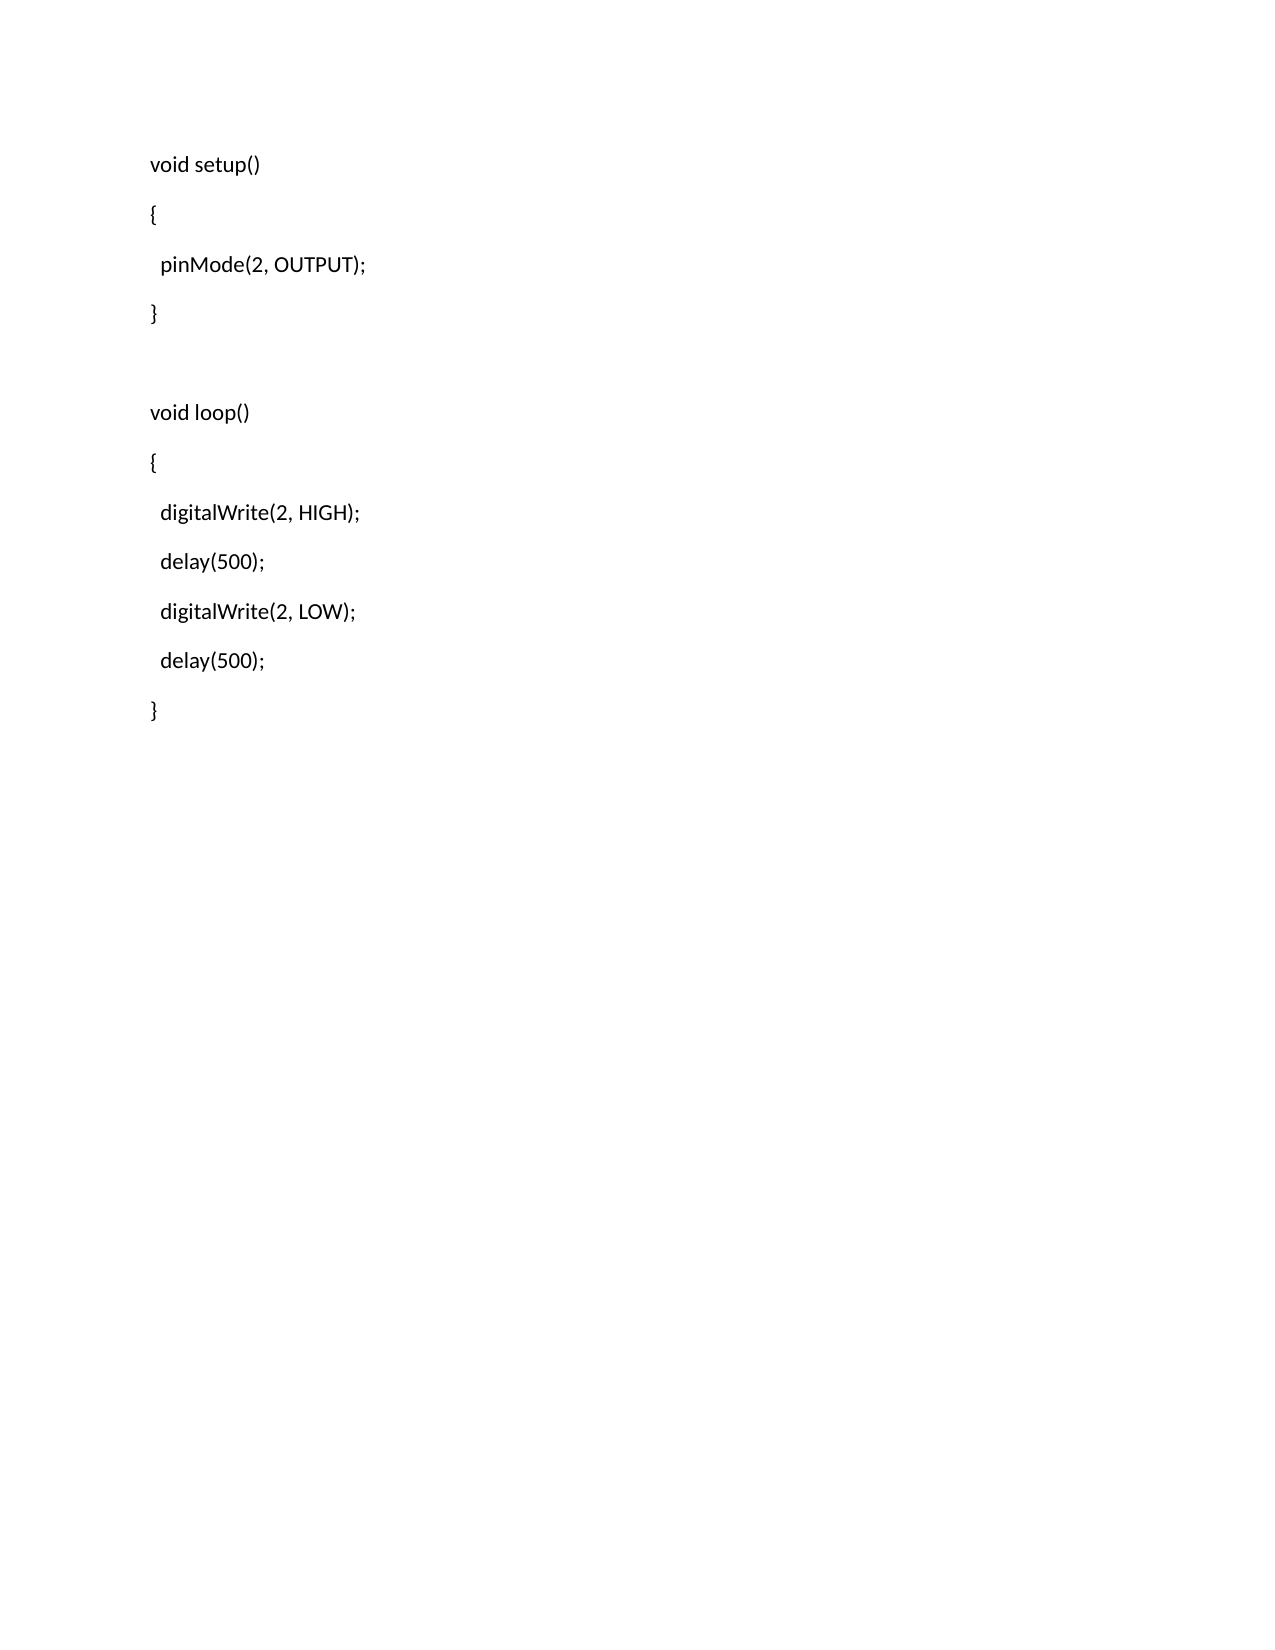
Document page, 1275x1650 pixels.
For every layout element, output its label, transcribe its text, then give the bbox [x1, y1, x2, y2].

text } [150, 299, 1125, 327]
text { [150, 447, 1125, 476]
text delay(500); [150, 646, 1125, 674]
text pinMode(2, OUTPUT); [150, 249, 1125, 278]
text digitalWrite(2, HIGH); [150, 497, 1125, 526]
text digitalWrite(2, LOW); [150, 596, 1125, 625]
text void setup() [150, 150, 1125, 179]
text delay(500); [150, 547, 1125, 575]
text void loop() [150, 398, 1125, 427]
text { [150, 199, 1125, 228]
text } [150, 695, 1125, 724]
